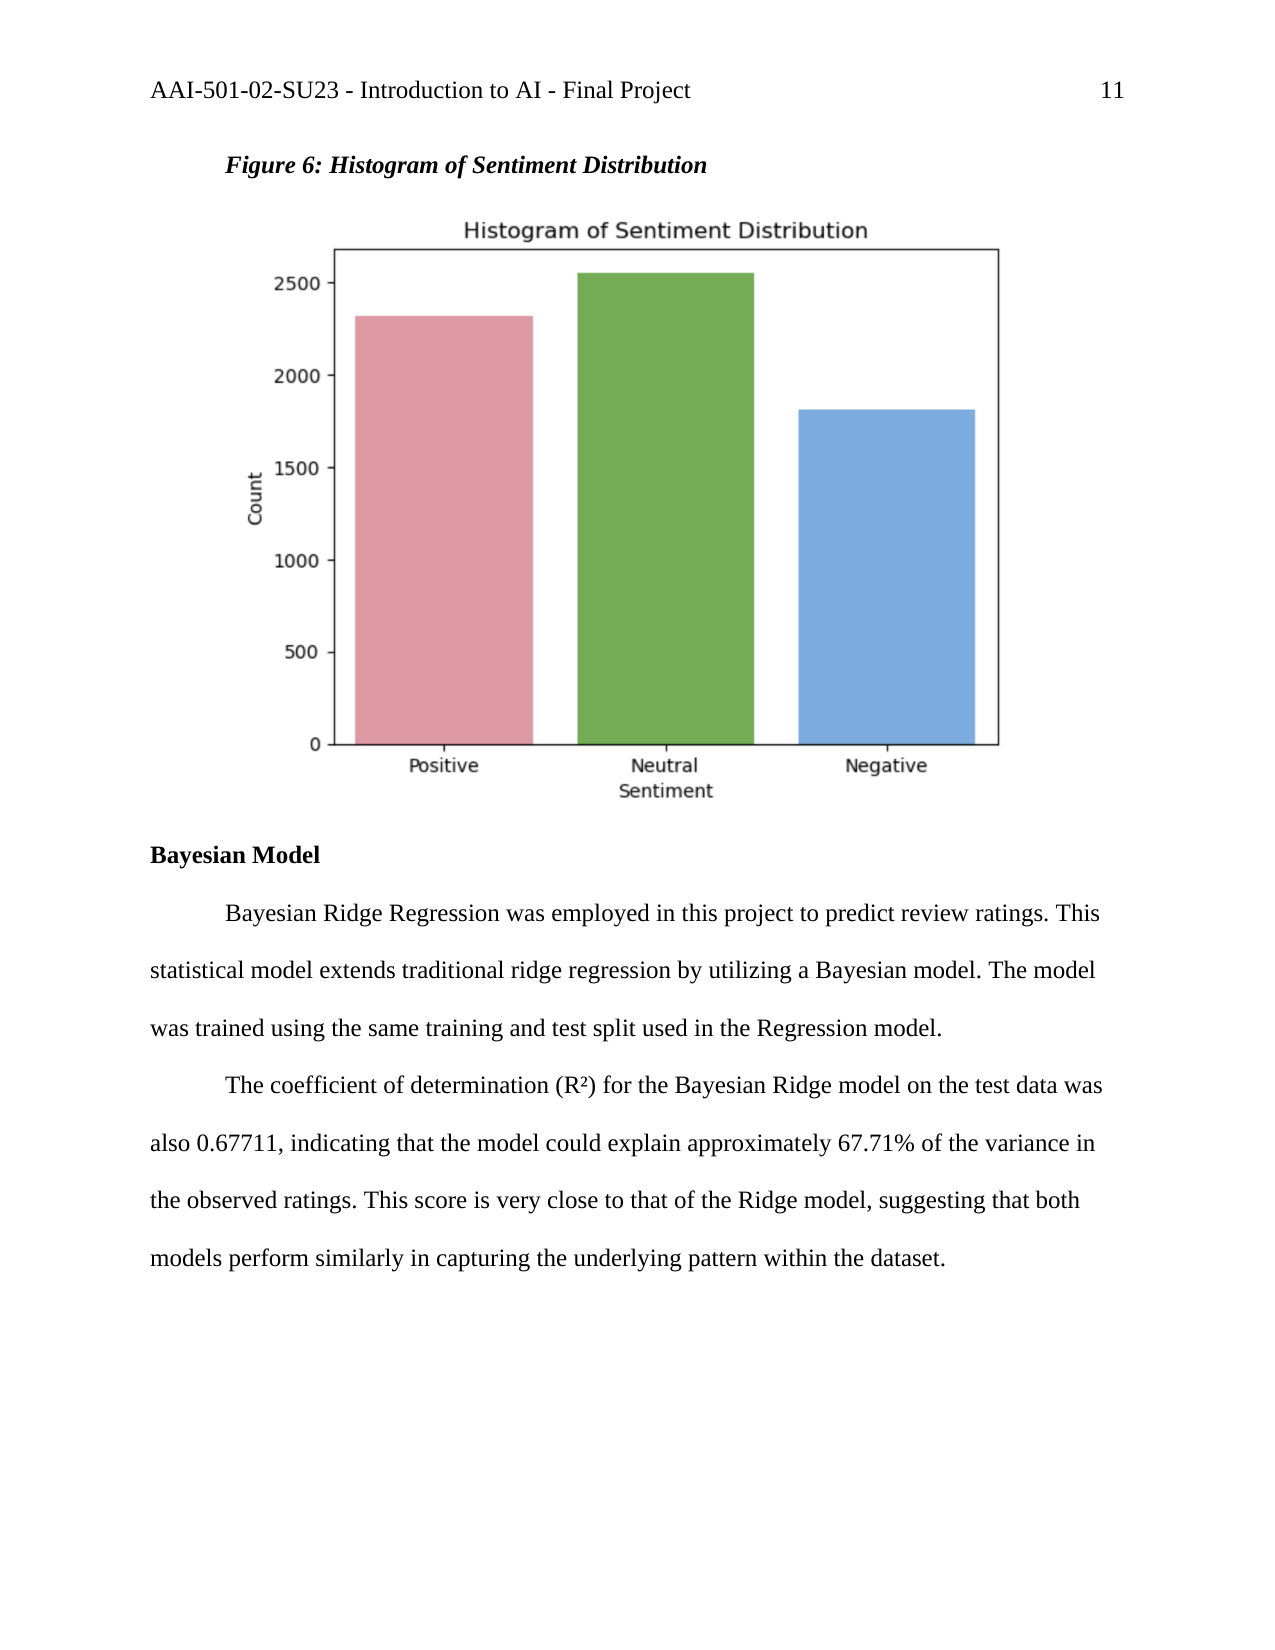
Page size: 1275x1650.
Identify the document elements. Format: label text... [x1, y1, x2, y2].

subtitle Figure 6: Histogram of Sentiment Distribution [150, 150, 1125, 179]
text The coefficient of determination (R²) for the Bayesian Ridge model on the test data was also 0.67711, indicating that the model could explain approximately 67.71% of the variance in the observed ratings. This score is very close to that of the Ridge model, suggesting that both models perform similarly in capturing the underlying pattern within the dataset. [150, 1070, 1125, 1271]
text Bayesian Ridge Regression was employed in this project to predict review ratings. This statistical model extends traditional ridge regression by utilizing a Bayesian model. The model was trained using the same training and test split used in the Regression model. [150, 898, 1125, 1041]
picture [245, 207, 1030, 812]
subtitle Bayesian Model [150, 840, 1125, 869]
